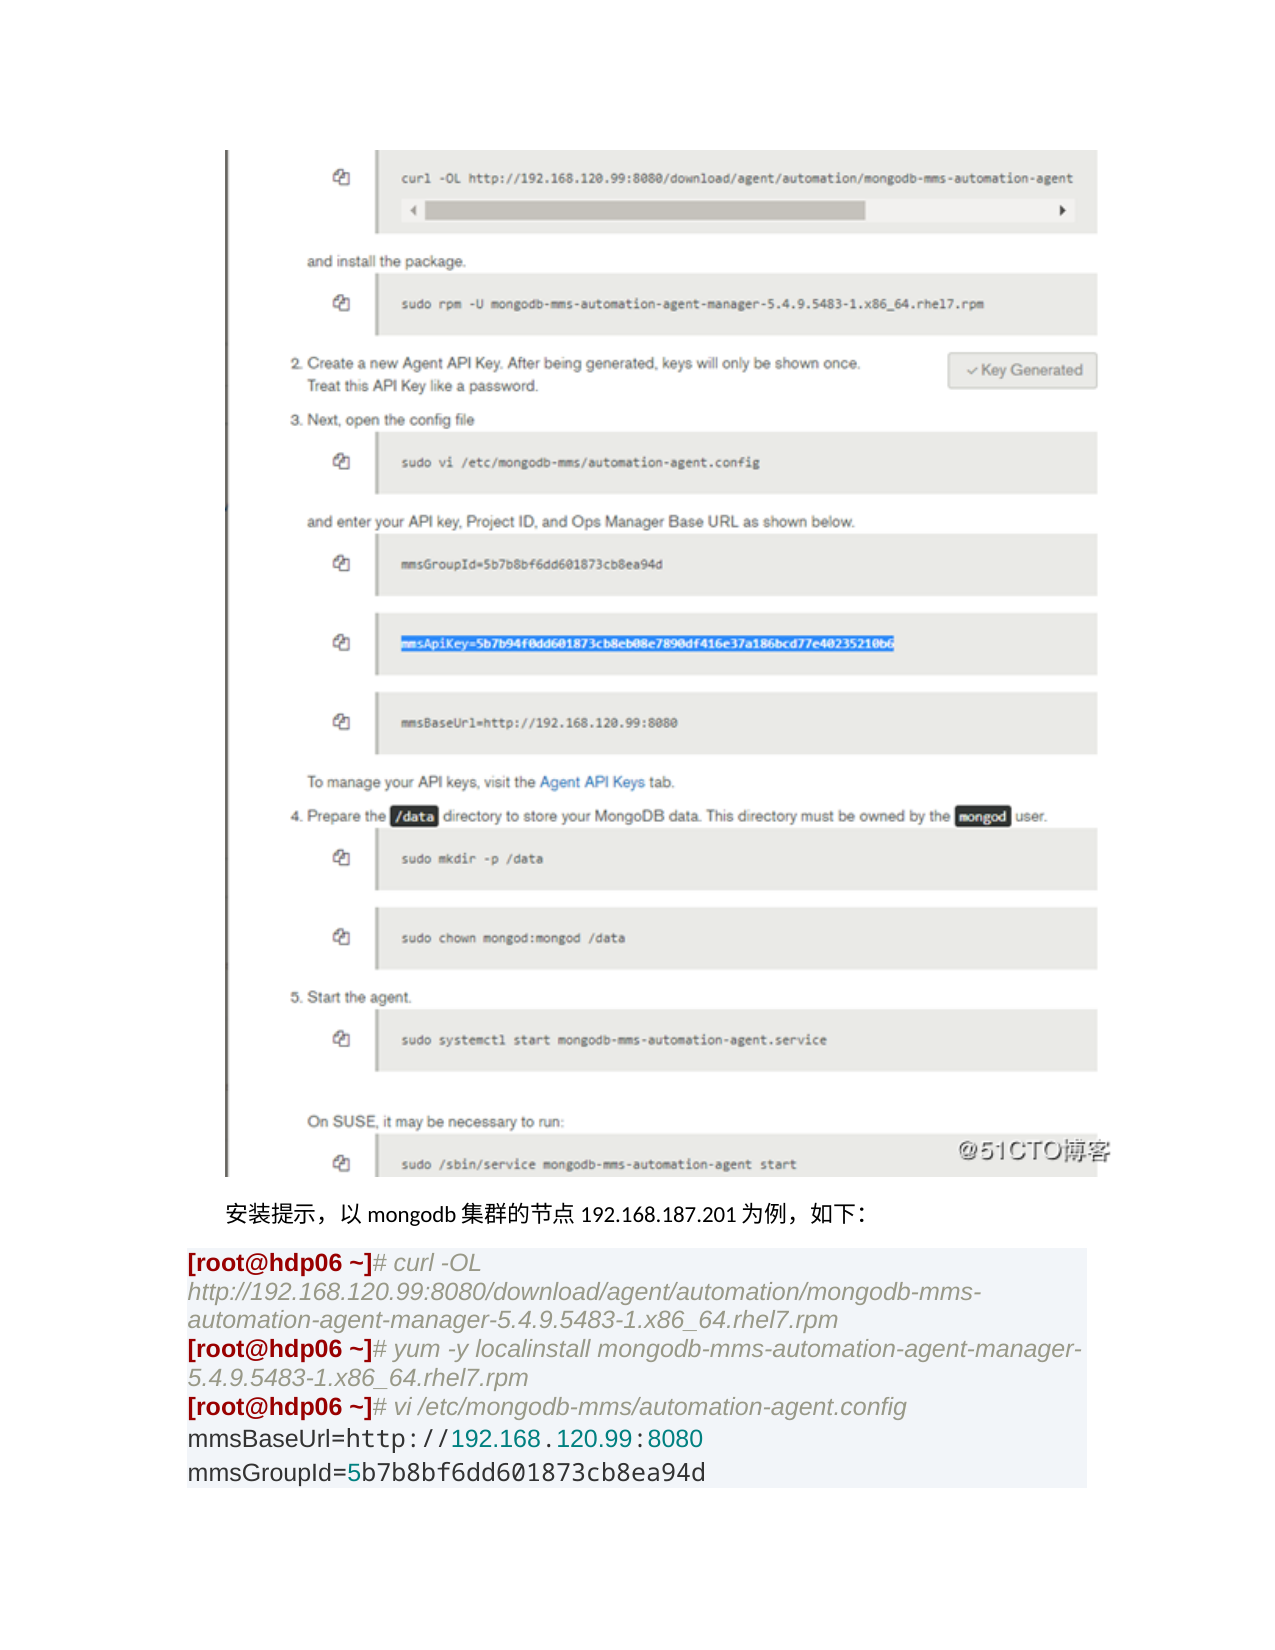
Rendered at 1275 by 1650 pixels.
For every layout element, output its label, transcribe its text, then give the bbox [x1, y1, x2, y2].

text mmsGroupId=5b7b8bf6dd601873cb8ea94d [187, 1454, 1087, 1488]
text [root@hdp06 ~]# vi /etc/mongodb-mms/automation-agent.config [187, 1392, 1087, 1420]
text [root@hdp06 ~]# curl -OL http://192.168.120.99:8080/download/agent/automation/mongodb-mms-automation-agent-manager-5.4.9.5483-1.x86_64.rhel7.rpm [187, 1248, 1087, 1334]
text [root@hdp06 ~]# yum -y localinstall mongodb-mms-automation-agent-manager-5.4.9.5483-1.x86_64.rhel7.rpm [187, 1334, 1087, 1392]
picture [225, 150, 1125, 1177]
text mmsBaseUrl=http://192.168.120.99:8080 [187, 1420, 1087, 1454]
list 安装提示，以mongodb集群的节点192.168.187.201为例，如下： [225, 1195, 1087, 1229]
